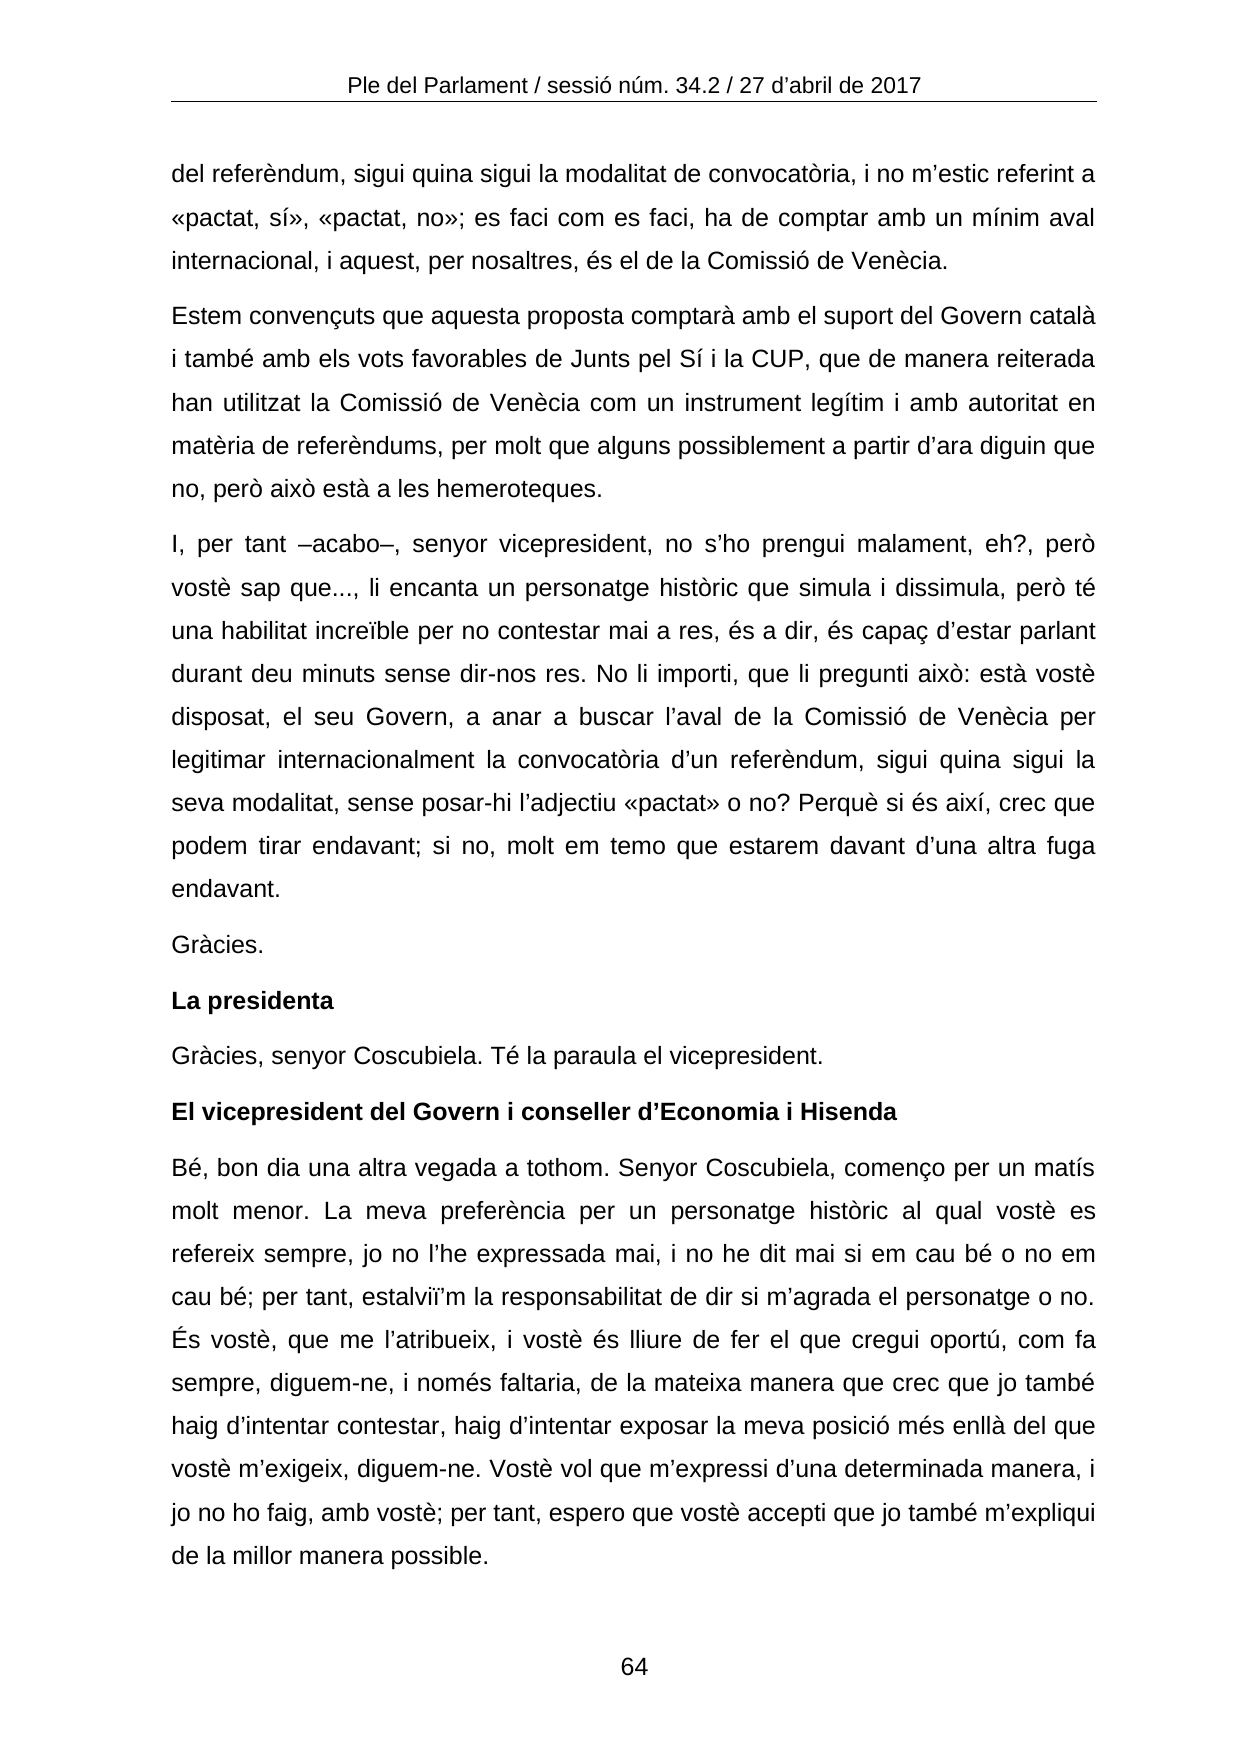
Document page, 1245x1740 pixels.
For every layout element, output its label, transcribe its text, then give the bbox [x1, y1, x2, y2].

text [171, 159, 1097, 274]
text La presidenta [171, 986, 1097, 1014]
text Estem convençuts que aquesta proposta comptarà amb el suport del Govern català i també amb els vots favorables de Junts pel Sí i la CUP, que de manera reiterada han utilitzat la Comissió de Venècia com un instrument legítim i amb autoritat en matèria de referèndums, per molt que alguns possiblement a partir d’ara diguin que no, però això està a les hemeroteques. [171, 301, 1097, 503]
text Bé, bon dia una altra vegada a tothom. Senyor Coscubiela, començo per un matís molt menor. La meva preferència per un personatge històric al qual vostè es refereix sempre, jo no l’he expressada mai, i no he dit mai si em cau bé o no em cau bé; per tant, estalviï’m la responsabilitat de dir si m’agrada el personatge o no. És vostè, que me l’atribueix, i vostè és lliure de fer el que cregui oportú, com fa sempre, diguem-ne, i només faltaria, de la mateixa manera que crec que jo també haig d’intentar contestar, haig d’intentar exposar la meva posició més enllà del que vostè m’exigeix, diguem-ne. Vostè vol que m’expressi d’una determinada manera, i jo no ho faig, amb vostè; per tant, espero que vostè accepti que jo també m’expliqui de la millor manera possible. [171, 1153, 1097, 1569]
text Gràcies, senyor Coscubiela. Té la paraula el vicepresident. [171, 1041, 1097, 1070]
text I, per tant –acabo–, senyor vicepresident, no s’ho prengui malament, eh?, però vostè sap que..., li encanta un personatge històric que simula i dissimula, però té una habilitat increïble per no contestar mai a res, és a dir, és capaç d’estar parlant durant deu minuts sense dir-nos res. No li importi, que li pregunti això: està vostè disposat, el seu Govern, a anar a buscar l’aval de la Comissió de Venècia per legitimar internacionalment la convocatòria d’un referèndum, sigui quina sigui la seva modalitat, sense posar-hi l’adjectiu «pactat» o no? Perquè si és així, crec que podem tirar endavant; si no, molt em temo que estarem davant d’una altra fuga endavant. [171, 529, 1097, 903]
text Gràcies. [171, 930, 1097, 959]
text El vicepresident del Govern i conseller d’Economia i Hisenda [171, 1097, 1097, 1126]
